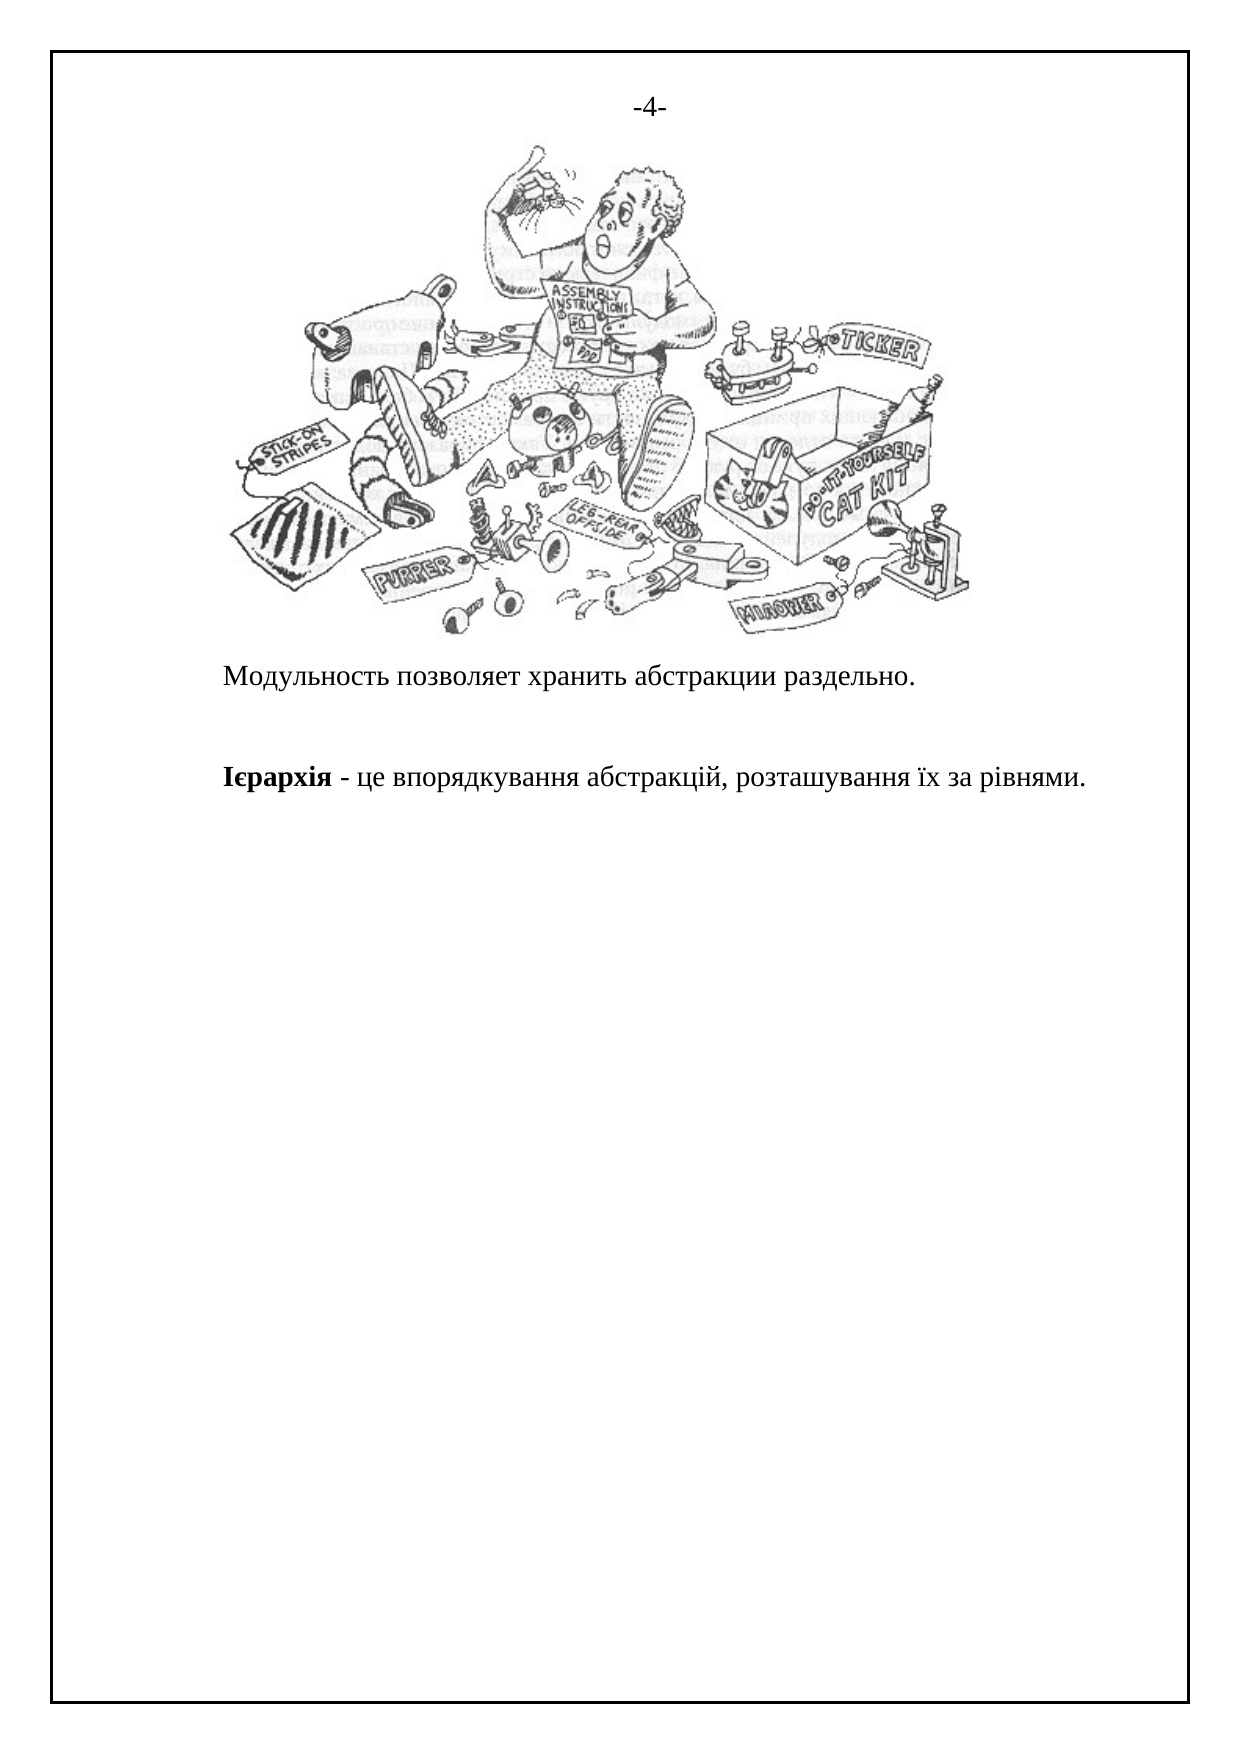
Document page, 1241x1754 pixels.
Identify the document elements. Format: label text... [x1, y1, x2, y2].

text Модульность позволяет хранить абстракции раздельно. [148, 658, 1152, 692]
picture [222, 138, 977, 642]
text Ієрархія - це впорядкування абстракцій, розташування їх за рівнями. [148, 759, 1152, 792]
